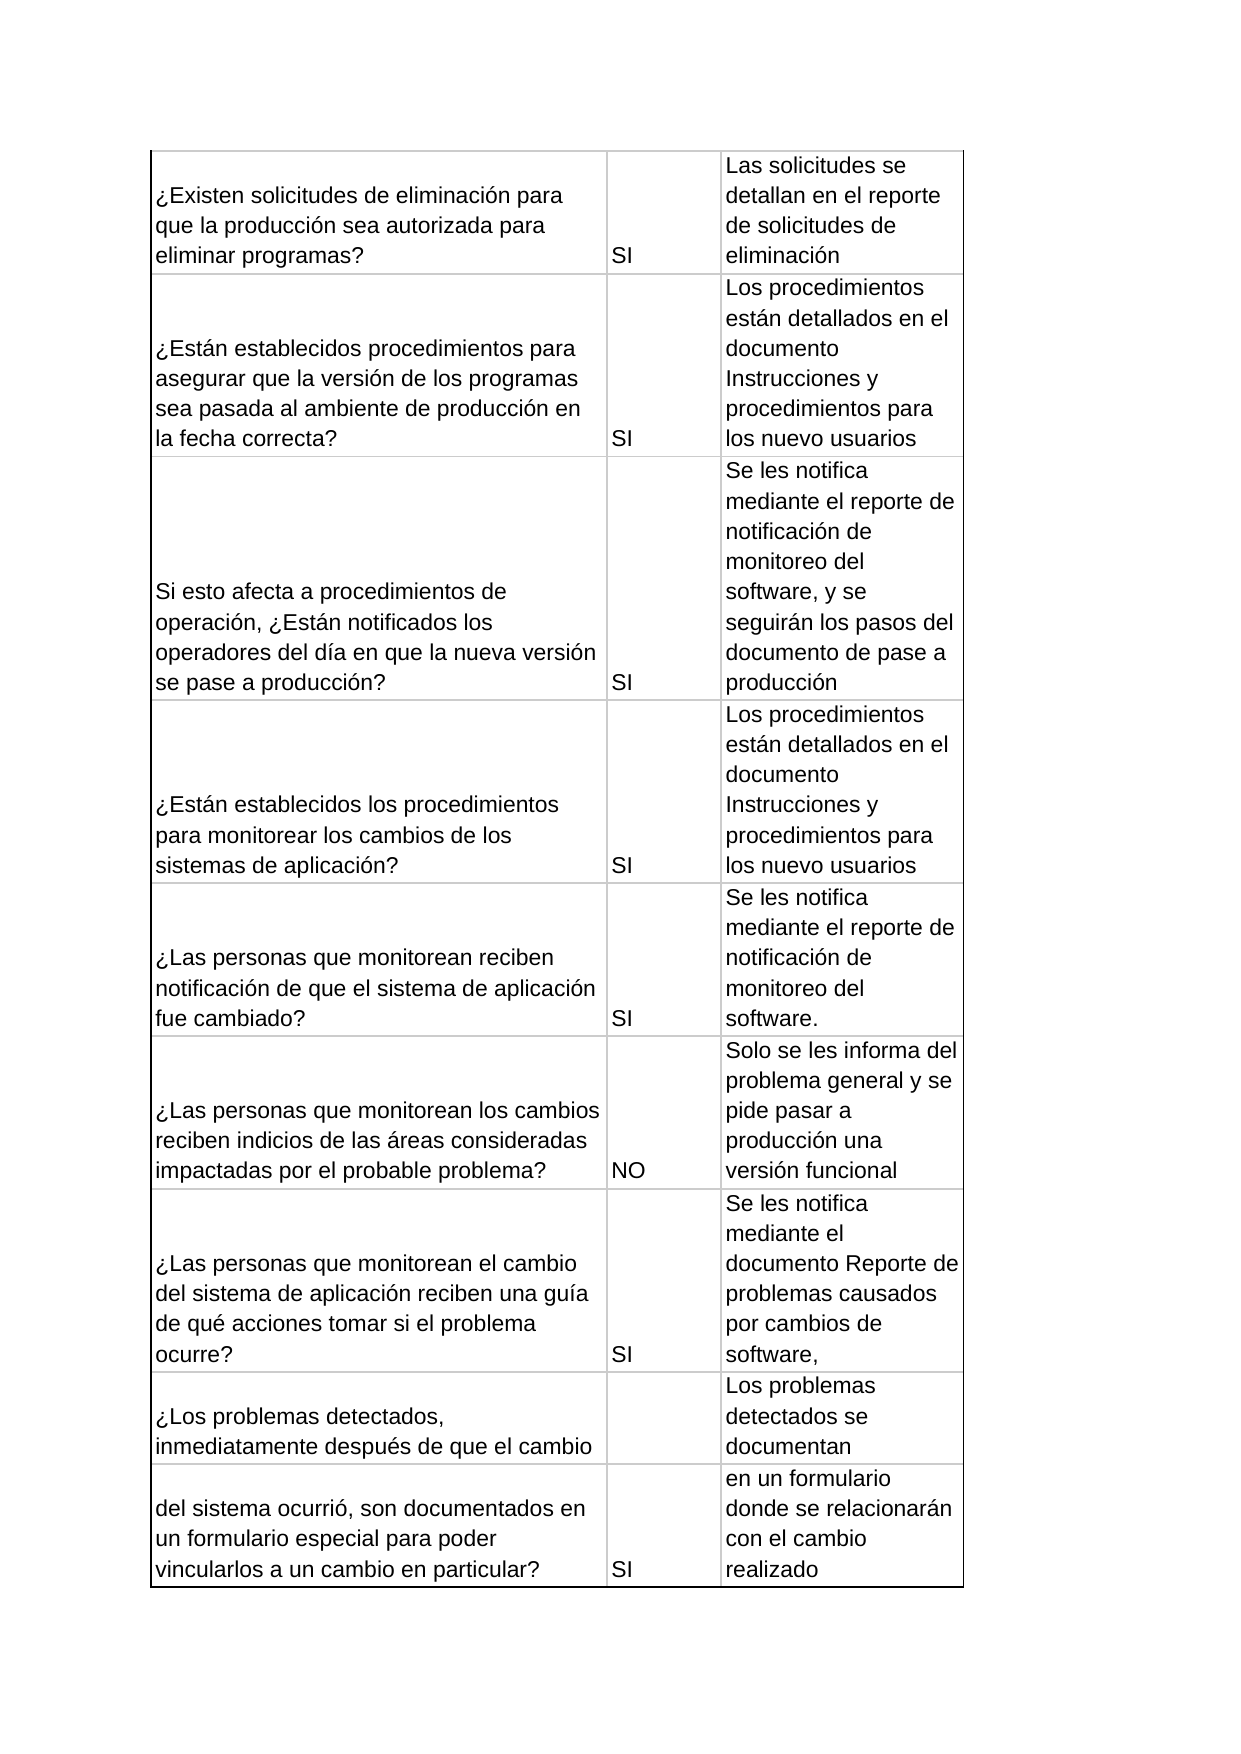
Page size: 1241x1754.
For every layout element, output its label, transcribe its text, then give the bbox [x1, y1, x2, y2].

table_cell Solo se les informa del problema general y se pide pasar a producción una versión funcional [722, 1037, 963, 1188]
table_cell SI [608, 275, 720, 456]
table_cell SI [608, 884, 720, 1035]
table_cell ¿Las personas que monitorean el cambio del sistema de aplicación reciben una guía de qué acciones tomar si el problema ocurre? [152, 1190, 606, 1371]
table_cell en un formulario donde se relacionarán con el cambio realizado [722, 1465, 963, 1586]
table_cell Las solicitudes se detallan en el reporte de solicitudes de eliminación [722, 152, 963, 273]
table_cell SI [608, 1190, 720, 1371]
table_cell Se les notifica mediante el documento Reporte de problemas causados por cambios de software, [722, 1190, 963, 1371]
table_cell NO [608, 1037, 720, 1188]
table_cell ¿Los problemas detectados, inmediatamente después de que el cambio [152, 1373, 606, 1463]
table_cell ¿Están establecidos procedimientos para asegurar que la versión de los programas sea pasada al ambiente de producción en la fecha correcta? [152, 275, 606, 456]
table_cell ¿Las personas que monitorean reciben notificación de que el sistema de aplicación fue cambiado? [152, 884, 606, 1035]
table_cell Los procedimientos están detallados en el documento Instrucciones y procedimientos para los nuevo usuarios [722, 701, 963, 882]
table_cell Si esto afecta a procedimientos de operación, ¿Están notificados los operadores del día en que la nueva versión se pase a producción? [152, 457, 606, 699]
table_cell SI [608, 1465, 720, 1586]
table_cell SI [608, 701, 720, 882]
table_cell ¿Las personas que monitorean los cambios reciben indicios de las áreas consideradas impactadas por el probable problema? [152, 1037, 606, 1188]
table_cell Los problemas detectados se documentan [722, 1373, 963, 1463]
table_cell SI [608, 457, 720, 699]
table_cell [608, 1373, 720, 1463]
table_cell SI [608, 152, 720, 273]
table_cell ¿Existen solicitudes de eliminación para que la producción sea autorizada para eliminar programas? [152, 152, 606, 273]
table_cell Se les notifica mediante el reporte de notificación de monitoreo del software. [722, 884, 963, 1035]
table_cell Se les notifica mediante el reporte de notificación de monitoreo del software, y se seguirán los pasos del documento de pase a producción [722, 457, 963, 699]
table_cell ¿Están establecidos los procedimientos para monitorear los cambios de los sistemas de aplicación? [152, 701, 606, 882]
table_cell del sistema ocurrió, son documentados en un formulario especial para poder vincularlos a un cambio en particular? [152, 1465, 606, 1586]
table_cell Los procedimientos están detallados en el documento Instrucciones y procedimientos para los nuevo usuarios [722, 275, 963, 456]
